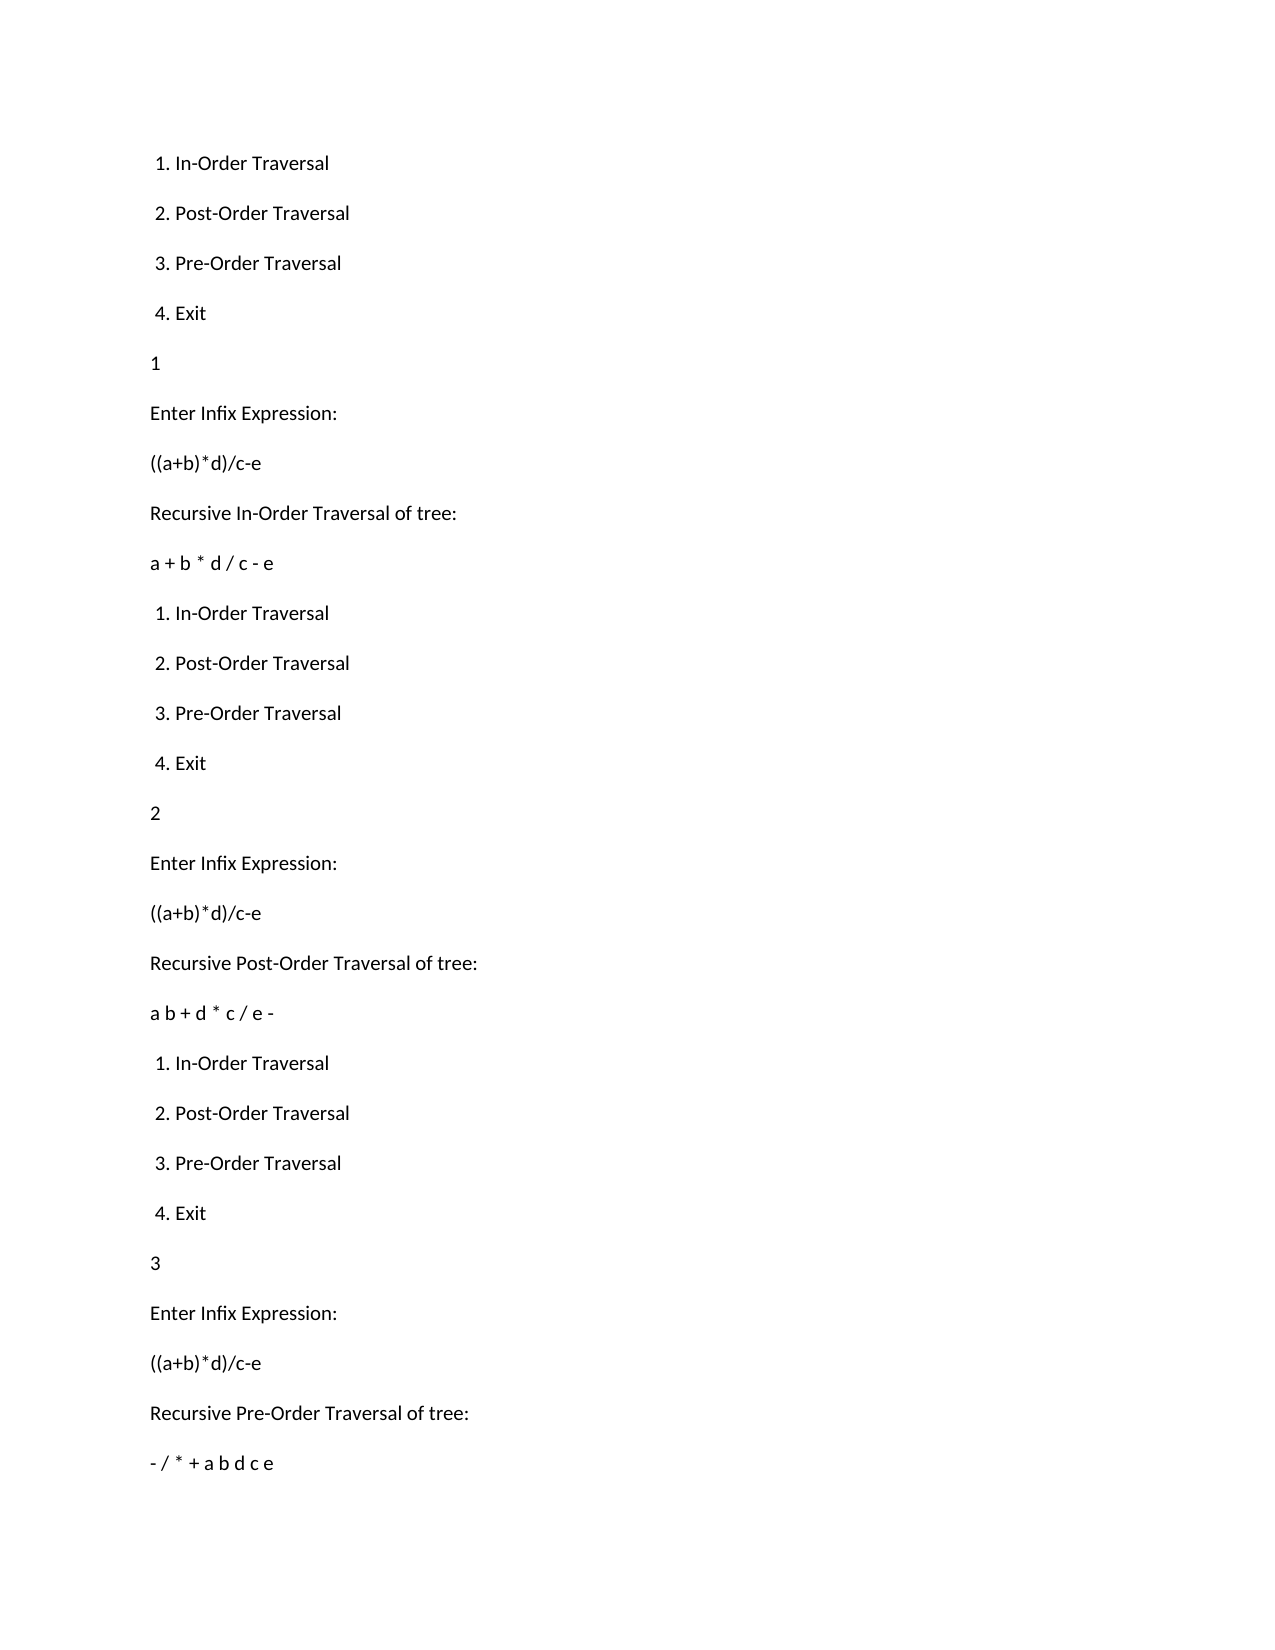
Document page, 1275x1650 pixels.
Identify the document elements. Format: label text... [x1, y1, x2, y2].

text a + b * d / c - e [150, 550, 1125, 575]
text 1 [150, 350, 1125, 375]
text 4. Exit [150, 1200, 1125, 1225]
text Recursive In-Order Traversal of tree: [150, 500, 1125, 525]
text 1. In-Order Traversal [150, 150, 1125, 175]
text 2. Post-Order Traversal [150, 1100, 1125, 1125]
text ((a+b)*d)/c-e [150, 450, 1125, 475]
text 2 [150, 800, 1125, 825]
text Recursive Post-Order Traversal of tree: [150, 950, 1125, 975]
text 2. Post-Order Traversal [150, 200, 1125, 225]
text ((a+b)*d)/c-e [150, 900, 1125, 925]
text 3. Pre-Order Traversal [150, 1150, 1125, 1175]
text Enter Infix Expression: [150, 1300, 1125, 1325]
text 3. Pre-Order Traversal [150, 700, 1125, 725]
text Enter Infix Expression: [150, 400, 1125, 425]
text 1. In-Order Traversal [150, 1050, 1125, 1075]
text a b + d * c / e - [150, 1000, 1125, 1025]
text 3. Pre-Order Traversal [150, 250, 1125, 275]
text ((a+b)*d)/c-e [150, 1350, 1125, 1375]
text 1. In-Order Traversal [150, 600, 1125, 625]
text - / * + a b d c e [150, 1450, 1125, 1475]
text Enter Infix Expression: [150, 850, 1125, 875]
text 3 [150, 1250, 1125, 1275]
text 4. Exit [150, 750, 1125, 775]
text 2. Post-Order Traversal [150, 650, 1125, 675]
text Recursive Pre-Order Traversal of tree: [150, 1400, 1125, 1425]
text 4. Exit [150, 300, 1125, 325]
